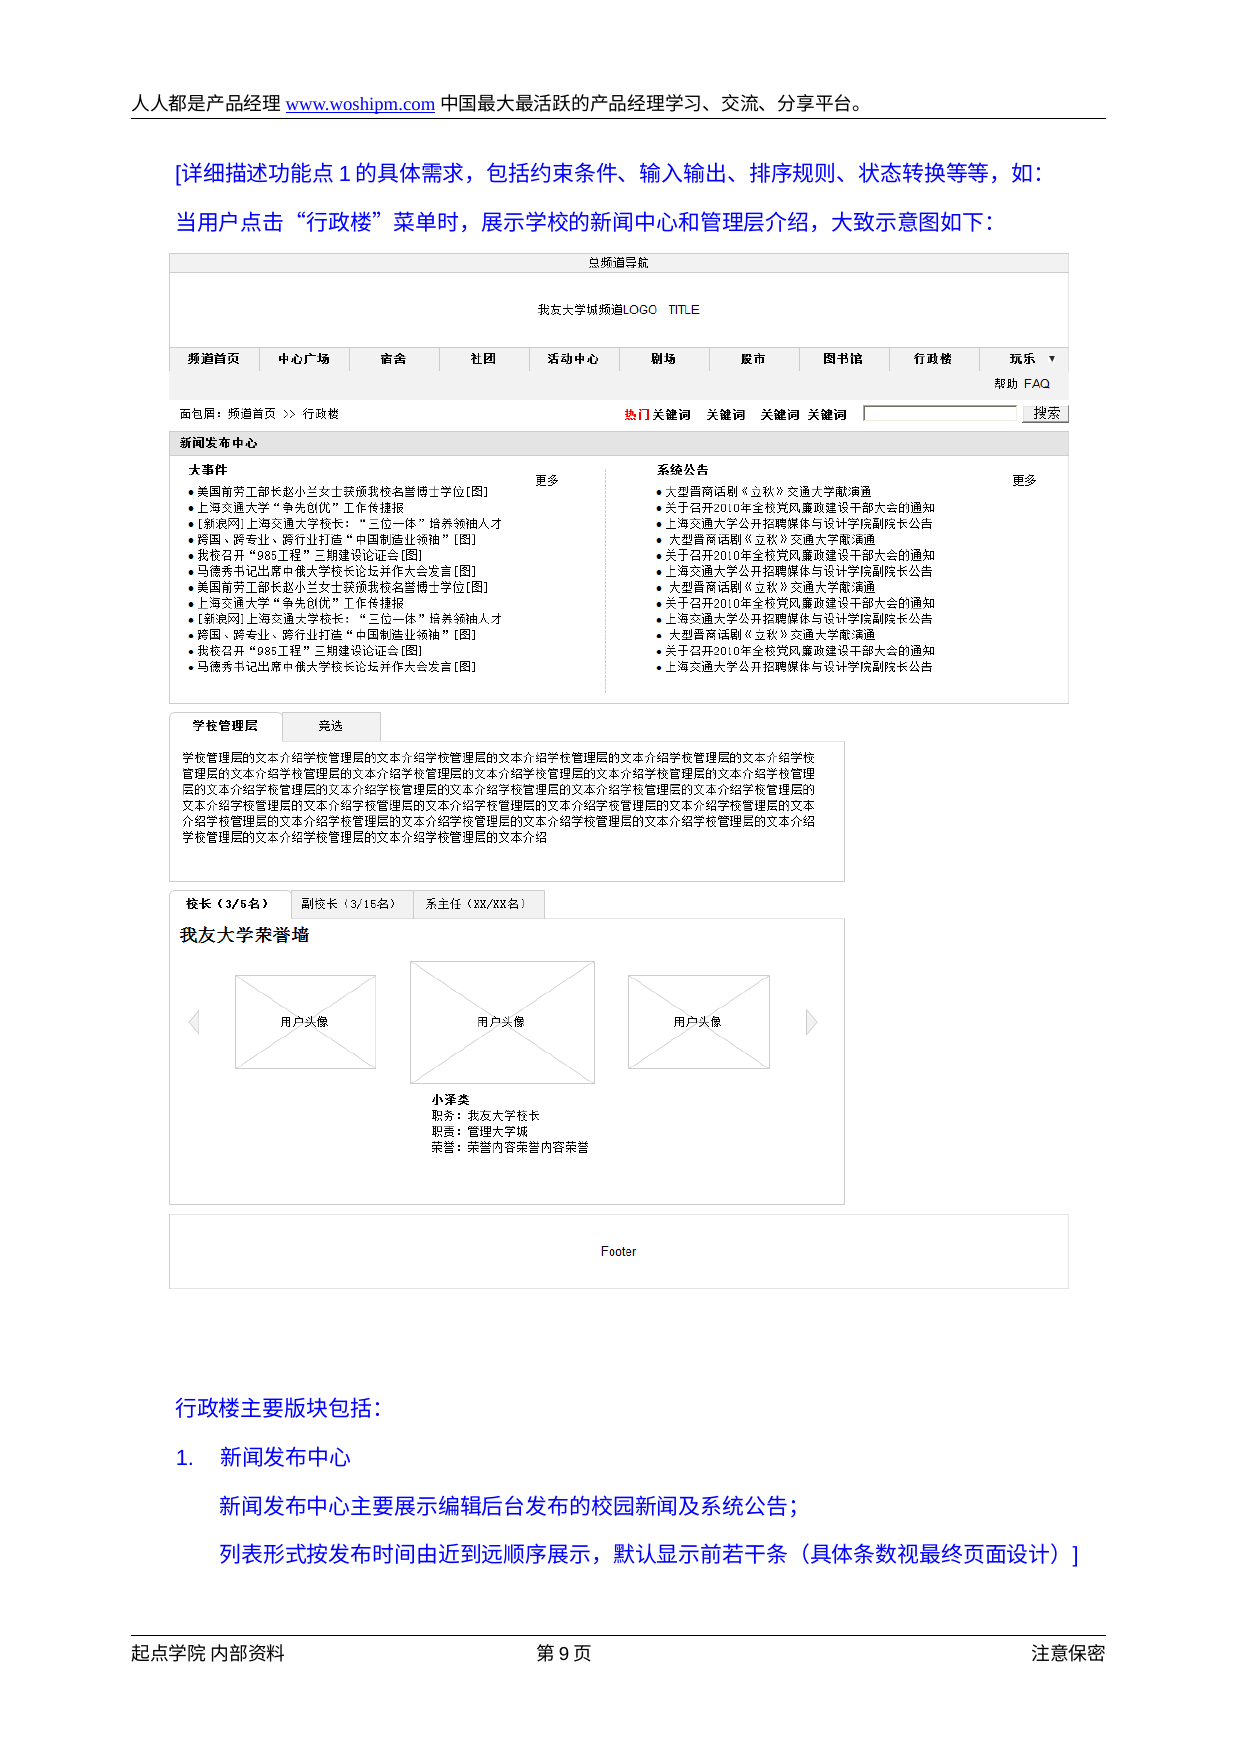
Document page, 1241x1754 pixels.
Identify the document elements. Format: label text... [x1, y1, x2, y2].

text [详细描述功能点1的具体需求，包括约束条件、输入输出、排序规则、状态转换等等，如： [131, 156, 1106, 188]
picture [169, 253, 1069, 1289]
list 新闻发布中心 [176, 1439, 1106, 1472]
text 当用户点击“行政楼”菜单时，展示学校的新闻中心和管理层介绍，大致示意图如下： [131, 204, 1106, 237]
text 行政楼主要版块包括： [131, 1391, 1106, 1423]
text 列表形式按发布时间由近到远顺序展示，默认显示前若干条（具体条数视最终页面设计）] [175, 1537, 1106, 1569]
text 新闻发布中心主要展示编辑后台发布的校园新闻及系统公告； [175, 1488, 1106, 1521]
